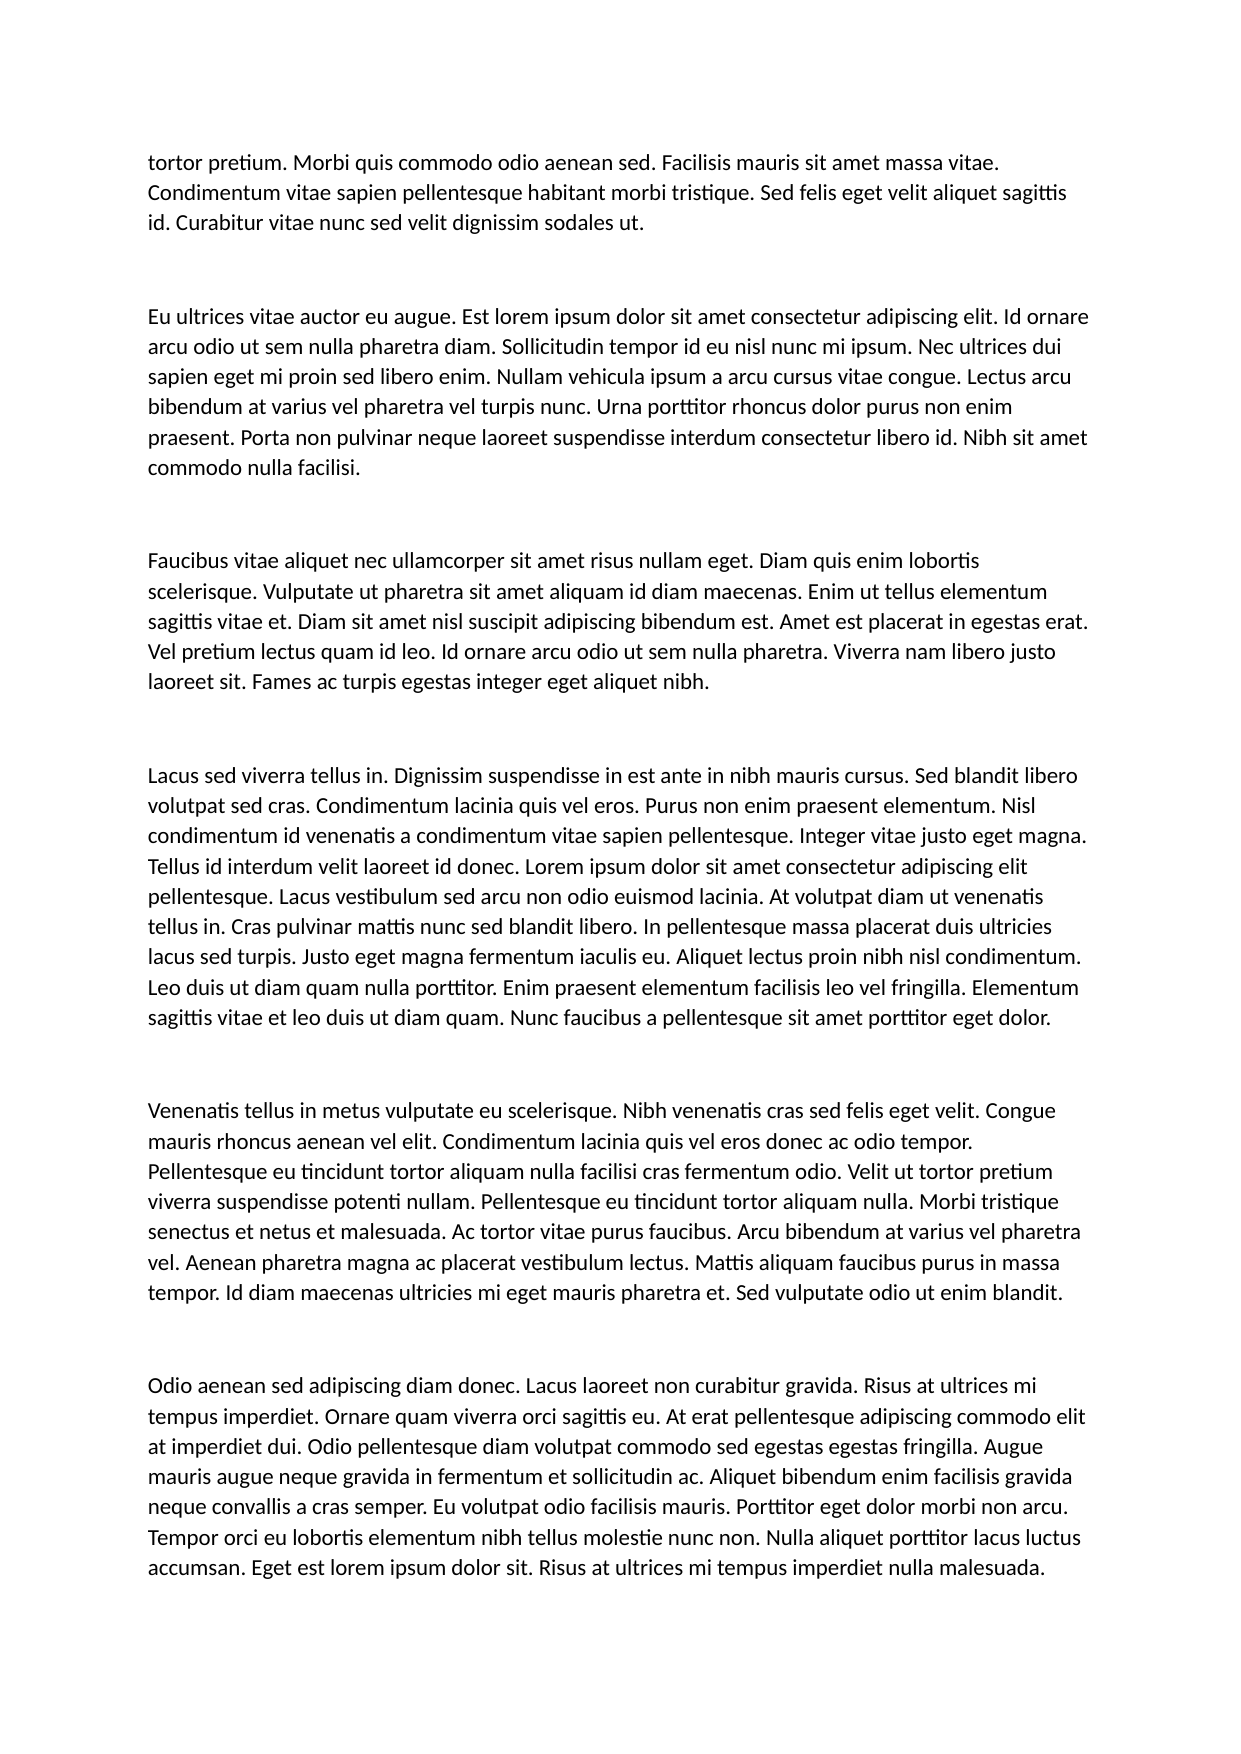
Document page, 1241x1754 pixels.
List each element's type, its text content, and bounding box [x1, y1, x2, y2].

text Lacus sed viverra tellus in. Dignissim suspendisse in est ante in nibh mauris cursus. Sed blandit libero volutpat sed cras. Condimentum lacinia quis vel eros. Purus non enim praesent elementum. Nisl condimentum id venenatis a condimentum vitae sapien pellentesque. Integer vitae justo eget magna. Tellus id interdum velit laoreet id donec. Lorem ipsum dolor sit amet consectetur adipiscing elit pellentesque. Lacus vestibulum sed arcu non odio euismod lacinia. At volutpat diam ut venenatis tellus in. Cras pulvinar mattis nunc sed blandit libero. In pellentesque massa placerat duis ultricies lacus sed turpis. Justo eget magna fermentum iaculis eu. Aliquet lectus proin nibh nisl condimentum. Leo duis ut diam quam nulla porttitor. Enim praesent elementum facilisis leo vel fringilla. Elementum sagittis vitae et leo duis ut diam quam. Nunc faucibus a pellentesque sit amet porttitor eget dolor. [148, 761, 1093, 1031]
text Venenatis tellus in metus vulputate eu scelerisque. Nibh venenatis cras sed felis eget velit. Congue mauris rhoncus aenean vel elit. Condimentum lacinia quis vel eros donec ac odio tempor. Pellentesque eu tincidunt tortor aliquam nulla facilisi cras fermentum odio. Velit ut tortor pretium viverra suspendisse potenti nullam. Pellentesque eu tincidunt tortor aliquam nulla. Morbi tristique senectus et netus et malesuada. Ac tortor vitae purus faucibus. Arcu bibendum at varius vel pharetra vel. Aenean pharetra magna ac placerat vestibulum lectus. Mattis aliquam faucibus purus in massa tempor. Id diam maecenas ultricies mi eget mauris pharetra et. Sed vulputate odio ut enim blandit. [148, 1097, 1093, 1306]
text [148, 1372, 1093, 1581]
text Eu ultrices vitae auctor eu augue. Est lorem ipsum dolor sit amet consectetur adipiscing elit. Id ornare arcu odio ut sem nulla pharetra diam. Sollicitudin tempor id eu nisl nunc mi ipsum. Nec ultrices dui sapien eget mi proin sed libero enim. Nullam vehicula ipsum a arcu cursus vitae congue. Lectus arcu bibendum at varius vel pharetra vel turpis nunc. Urna porttitor rhoncus dolor purus non enim praesent. Porta non pulvinar neque laoreet suspendisse interdum consectetur libero id. Nibh sit amet commodo nulla facilisi. [148, 302, 1093, 481]
text Faucibus vitae aliquet nec ullamcorper sit amet risus nullam eget. Diam quis enim lobortis scelerisque. Vulputate ut pharetra sit amet aliquam id diam maecenas. Enim ut tellus elementum sagittis vitae et. Diam sit amet nisl suscipit adipiscing bibendum est. Amet est placerat in egestas erat. Vel pretium lectus quam id leo. Id ornare arcu odio ut sem nulla pharetra. Viverra nam libero justo laoreet sit. Fames ac turpis egestas integer eget aliquet nibh. [148, 547, 1093, 695]
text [148, 148, 1093, 236]
